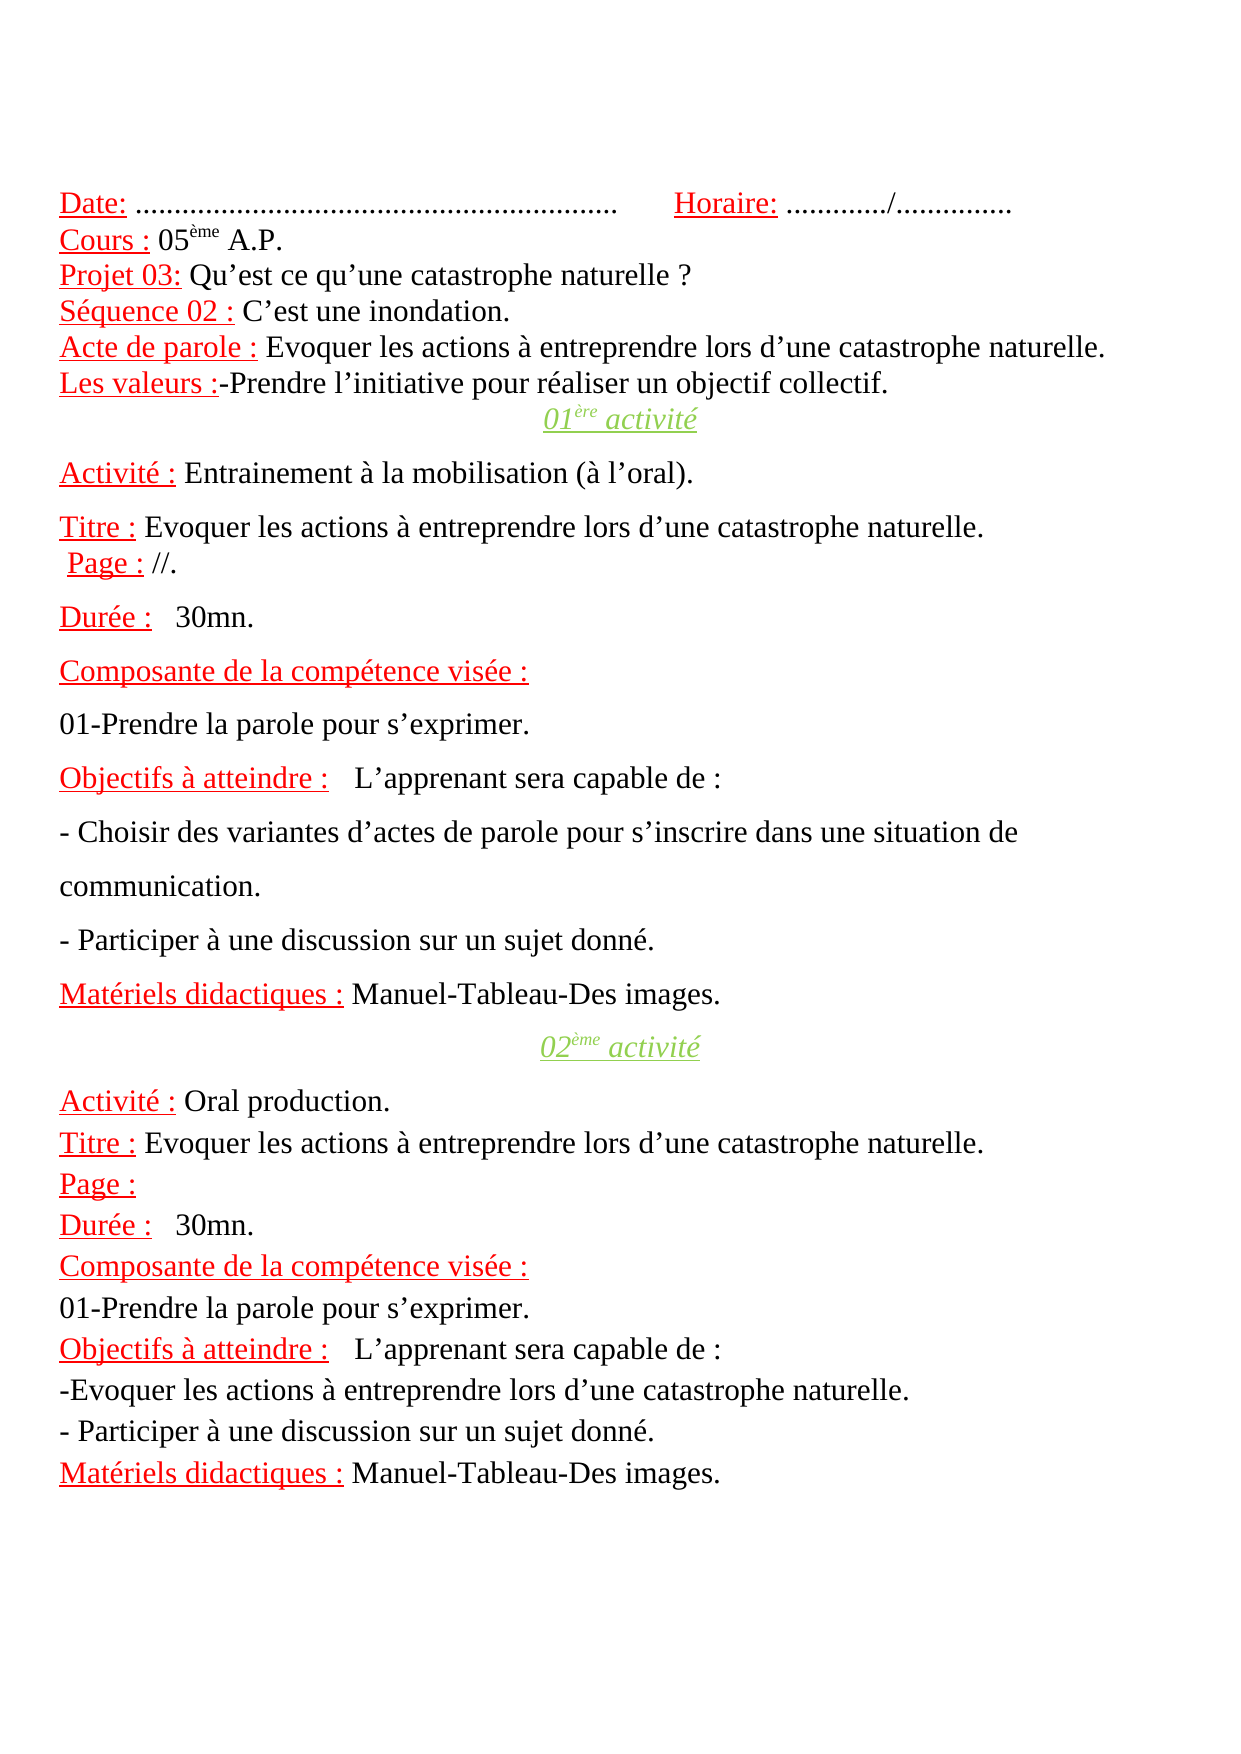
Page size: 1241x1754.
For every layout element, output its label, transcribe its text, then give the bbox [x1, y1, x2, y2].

text Projet 03: Qu’est ce qu’une catastrophe naturelle ? [59, 257, 1181, 293]
text - Participer à une discussion sur un sujet donné. [59, 921, 1181, 957]
text Page : [59, 1165, 1181, 1201]
text Composante de la compétence visée : [59, 1248, 1181, 1283]
text -Evoquer les actions à entreprendre lors d’une catastrophe naturelle. [59, 1371, 1181, 1407]
text 01-Prendre la parole pour s’exprimer. [59, 1289, 1181, 1325]
text Composante de la compétence visée : [59, 652, 1181, 688]
text Titre : Evoquer les actions à entreprendre lors d’une catastrophe naturelle. [59, 508, 1181, 544]
text Acte de parole : Evoquer les actions à entreprendre lors d’une catastrophe naturelle. [59, 328, 1181, 364]
text Matériels didactiques : Manuel-Tableau-Des images. [59, 1454, 1181, 1490]
text Objectifs à atteindre : L’apprenant sera capable de : [59, 759, 1181, 795]
text Date: .............................................................. Horaire: ............./............... [59, 185, 1181, 221]
text Activité : Oral production. [59, 1083, 1181, 1118]
text 01-Prendre la parole pour s’exprimer. [59, 706, 1181, 742]
text Titre : Evoquer les actions à entreprendre lors d’une catastrophe naturelle. [59, 1124, 1181, 1160]
text - Participer à une discussion sur un sujet donné. [59, 1413, 1181, 1448]
text - Choisir des variantes d’actes de parole pour s’inscrire dans une situation de communication. [59, 813, 1181, 903]
text 01ère activité [59, 400, 1181, 436]
text Séquence 02 : C’est une inondation. [59, 293, 1181, 328]
text 02ème activité [59, 1029, 1181, 1065]
text Durée : 30mn. [59, 598, 1181, 634]
text Durée : 30mn. [59, 1206, 1181, 1242]
text Objectifs à atteindre : L’apprenant sera capable de : [59, 1330, 1181, 1366]
text Cours : 05ème A.P. [59, 221, 1181, 257]
text Page : //. [59, 544, 1181, 580]
text Les valeurs :-Prendre l’initiative pour réaliser un objectif collectif. [59, 364, 1181, 400]
text Activité : Entrainement à la mobilisation (à l’oral). [59, 454, 1181, 490]
text Matériels didactiques : Manuel-Tableau-Des images. [59, 975, 1181, 1011]
